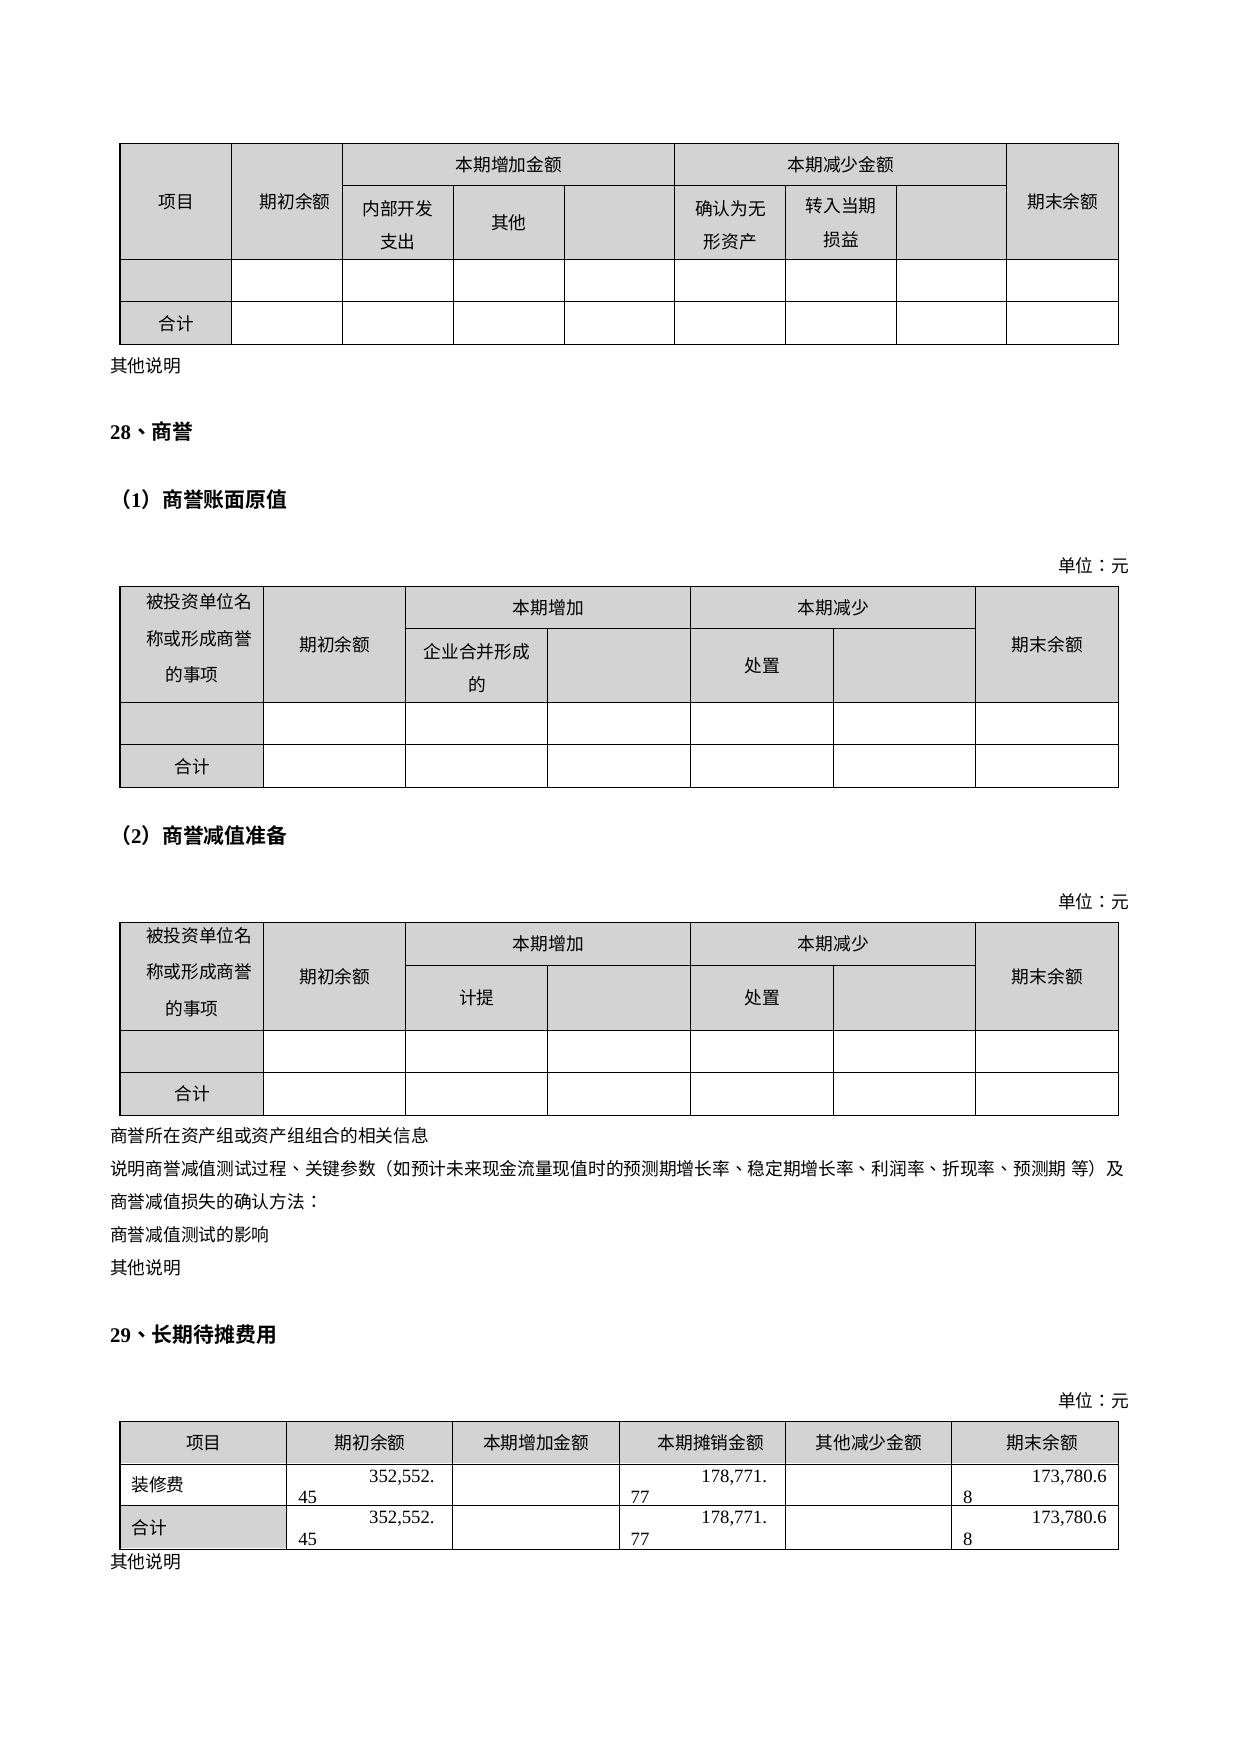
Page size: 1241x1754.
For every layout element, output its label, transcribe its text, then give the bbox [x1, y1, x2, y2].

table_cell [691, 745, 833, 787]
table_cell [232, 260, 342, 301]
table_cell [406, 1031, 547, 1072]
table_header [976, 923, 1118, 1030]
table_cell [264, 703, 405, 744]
text 其他说明 [110, 1248, 1129, 1281]
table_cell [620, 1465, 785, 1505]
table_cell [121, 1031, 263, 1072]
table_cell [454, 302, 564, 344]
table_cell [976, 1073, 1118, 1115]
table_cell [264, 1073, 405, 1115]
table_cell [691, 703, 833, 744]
subtitle 28、商誉 [110, 417, 1129, 446]
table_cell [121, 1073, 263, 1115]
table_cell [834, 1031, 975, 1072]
text 单位：元 [110, 553, 1129, 577]
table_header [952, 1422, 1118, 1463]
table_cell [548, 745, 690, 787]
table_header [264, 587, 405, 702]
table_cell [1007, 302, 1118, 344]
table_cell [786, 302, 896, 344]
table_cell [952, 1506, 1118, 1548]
text 单位：元 [110, 890, 1129, 914]
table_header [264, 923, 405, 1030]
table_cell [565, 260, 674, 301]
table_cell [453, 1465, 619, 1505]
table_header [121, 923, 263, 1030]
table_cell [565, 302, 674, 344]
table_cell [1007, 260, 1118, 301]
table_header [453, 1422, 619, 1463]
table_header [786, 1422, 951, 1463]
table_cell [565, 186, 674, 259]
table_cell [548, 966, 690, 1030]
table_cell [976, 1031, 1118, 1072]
text 其他说明 [110, 353, 1129, 378]
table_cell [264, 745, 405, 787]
subtitle （2）商誉减值准备 [110, 822, 1129, 850]
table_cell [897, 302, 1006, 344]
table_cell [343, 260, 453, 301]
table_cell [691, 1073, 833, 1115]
text 单位：元 [110, 1388, 1129, 1413]
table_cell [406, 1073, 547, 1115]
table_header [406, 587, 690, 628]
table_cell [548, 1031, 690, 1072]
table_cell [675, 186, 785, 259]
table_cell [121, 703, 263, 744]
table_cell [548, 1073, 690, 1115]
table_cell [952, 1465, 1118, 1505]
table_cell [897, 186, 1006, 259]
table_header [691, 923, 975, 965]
text 其他说明 [110, 1549, 1129, 1574]
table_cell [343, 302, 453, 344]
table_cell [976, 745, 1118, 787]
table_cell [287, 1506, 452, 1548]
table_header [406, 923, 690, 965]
subtitle （1）商誉账面原值 [110, 485, 1129, 514]
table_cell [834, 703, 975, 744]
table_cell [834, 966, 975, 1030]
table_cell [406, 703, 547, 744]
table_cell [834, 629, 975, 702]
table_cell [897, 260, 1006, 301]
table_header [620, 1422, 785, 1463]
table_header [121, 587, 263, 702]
subtitle 29、长期待摊费用 [110, 1320, 1129, 1349]
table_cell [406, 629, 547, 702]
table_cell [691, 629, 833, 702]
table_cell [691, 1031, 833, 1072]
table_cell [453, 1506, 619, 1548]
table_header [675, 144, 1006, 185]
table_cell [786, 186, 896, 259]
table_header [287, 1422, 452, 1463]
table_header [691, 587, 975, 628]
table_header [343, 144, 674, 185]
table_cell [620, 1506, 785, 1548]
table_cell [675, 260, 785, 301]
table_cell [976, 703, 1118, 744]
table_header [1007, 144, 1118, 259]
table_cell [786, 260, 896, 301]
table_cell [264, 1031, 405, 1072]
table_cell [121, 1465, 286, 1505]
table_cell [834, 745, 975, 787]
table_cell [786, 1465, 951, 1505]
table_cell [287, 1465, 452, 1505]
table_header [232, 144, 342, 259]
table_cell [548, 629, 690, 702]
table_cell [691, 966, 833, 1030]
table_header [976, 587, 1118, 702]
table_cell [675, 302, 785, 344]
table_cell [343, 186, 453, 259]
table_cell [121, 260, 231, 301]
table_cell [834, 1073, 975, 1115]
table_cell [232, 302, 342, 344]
text 商誉所在资产组或资产组组合的相关信息 [110, 1116, 1129, 1149]
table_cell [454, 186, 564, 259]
text 说明商誉减值测试过程、关键参数（如预计未来现金流量现值时的预测期增长率、稳定期增长率、利润率、折现率、预测期 等）及商誉减值损失的确认方法： [110, 1149, 1129, 1215]
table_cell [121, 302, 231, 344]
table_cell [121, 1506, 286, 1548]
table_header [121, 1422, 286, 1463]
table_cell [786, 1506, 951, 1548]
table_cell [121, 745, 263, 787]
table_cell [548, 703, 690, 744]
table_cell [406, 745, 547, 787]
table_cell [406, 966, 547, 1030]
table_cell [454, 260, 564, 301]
text 商誉减值测试的影响 [110, 1215, 1129, 1248]
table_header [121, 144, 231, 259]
